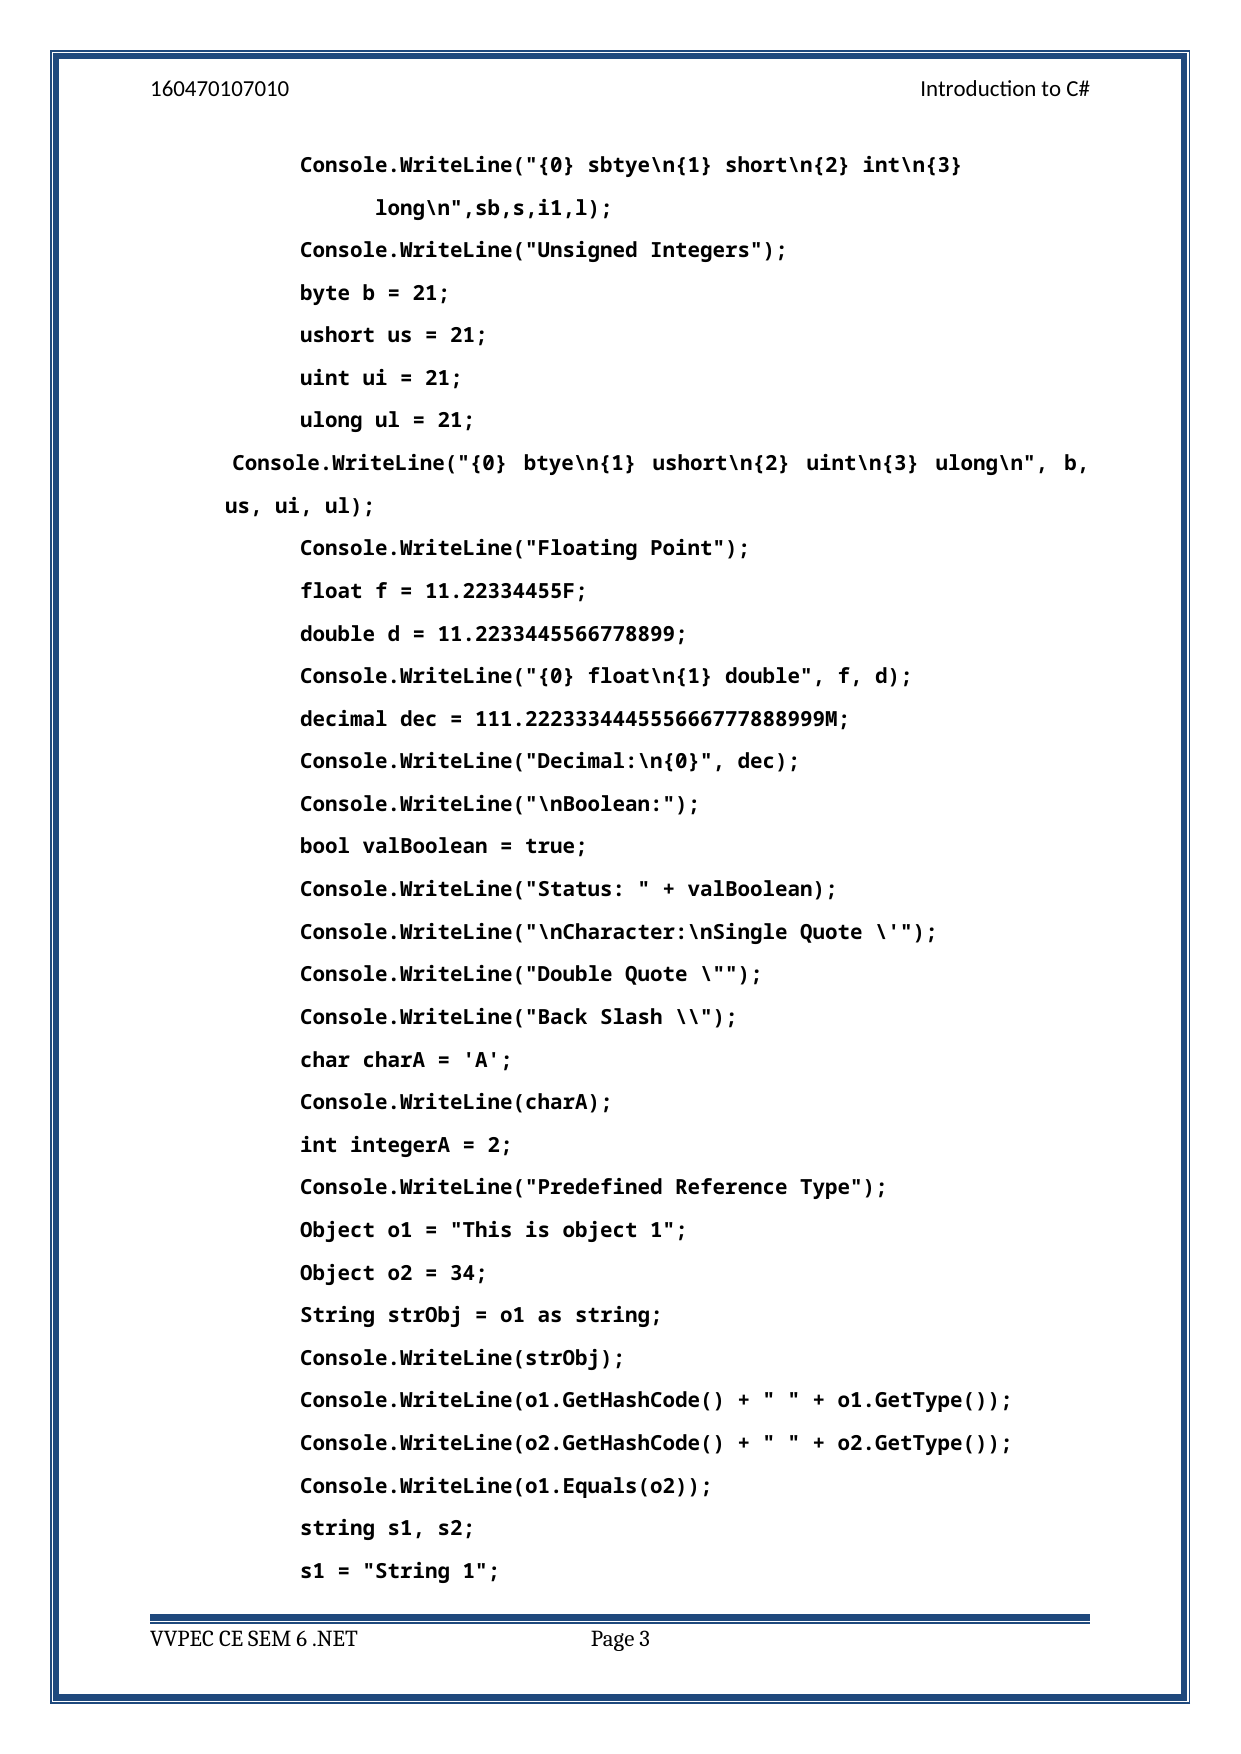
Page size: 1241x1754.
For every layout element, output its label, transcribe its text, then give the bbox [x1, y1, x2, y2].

text Console.WriteLine("{0} btye\n{1} ushort\n{2} uint\n{3} ulong\n", b, us, ui, ul); [150, 448, 1090, 519]
text Console.WriteLine("\nBoolean:"); [150, 789, 1090, 817]
text byte b = 21; [150, 278, 1090, 306]
text uint ui = 21; [150, 363, 1090, 391]
text double d = 11.2233445566778899; [150, 619, 1090, 647]
text decimal dec = 111.222333444555666777888999M; [150, 704, 1090, 732]
text Console.WriteLine(o2.GetHashCode() + " " + o2.GetType()); [150, 1428, 1090, 1457]
text Console.WriteLine(strObj); [150, 1343, 1090, 1371]
text Console.WriteLine(o1.GetHashCode() + " " + o1.GetType()); [150, 1386, 1090, 1414]
text Console.WriteLine(o1.Equals(o2)); [150, 1471, 1090, 1499]
text Object o1 = "This is object 1"; [150, 1215, 1090, 1243]
text Console.WriteLine("Back Slash \\"); [150, 1002, 1090, 1031]
text String strObj = o1 as string; [150, 1300, 1090, 1329]
text Console.WriteLine("Predefined Reference Type"); [150, 1172, 1090, 1201]
text ushort us = 21; [150, 320, 1090, 349]
text Console.WriteLine("Decimal:\n{0}", dec); [150, 746, 1090, 775]
text string s1, s2; [150, 1513, 1090, 1542]
text Console.WriteLine("Double Quote \""); [150, 959, 1090, 988]
text char charA = 'A'; [150, 1045, 1090, 1073]
text ulong ul = 21; [150, 406, 1090, 434]
text Console.WriteLine("Unsigned Integers"); [150, 235, 1090, 264]
text Console.WriteLine("{0} sbtye\n{1} short\n{2} int\n{3} long\n",sb,s,i1,l); [150, 150, 1090, 221]
text Console.WriteLine("Floating Point"); [150, 533, 1090, 562]
text s1 = "String 1"; [150, 1556, 1090, 1584]
text int integerA = 2; [150, 1130, 1090, 1158]
text Console.WriteLine("Status: " + valBoolean); [150, 874, 1090, 903]
text Console.WriteLine("\nCharacter:\nSingle Quote \'"); [150, 917, 1090, 945]
text Console.WriteLine("{0} float\n{1} double", f, d); [150, 661, 1090, 690]
text bool valBoolean = true; [150, 832, 1090, 860]
text Console.WriteLine(charA); [150, 1087, 1090, 1116]
text Object o2 = 34; [150, 1258, 1090, 1286]
text float f = 11.22334455F; [150, 576, 1090, 604]
